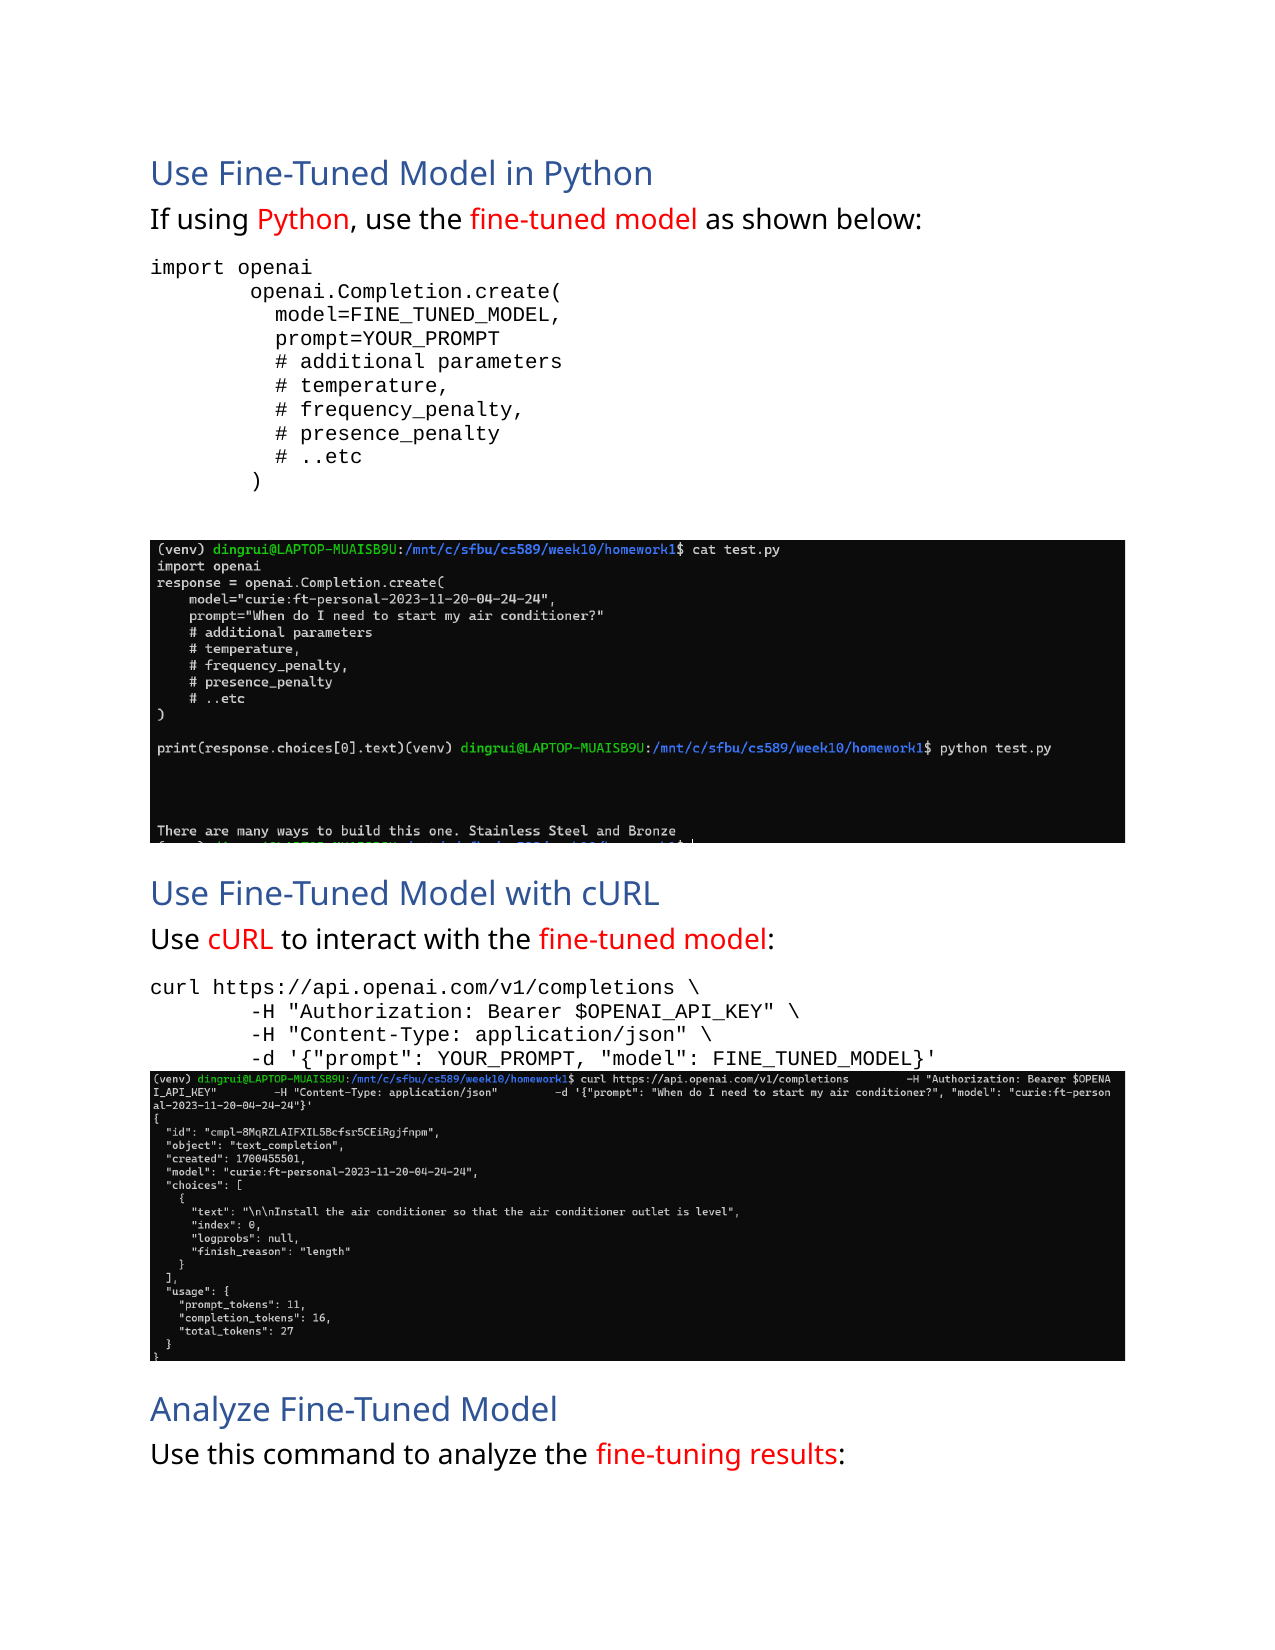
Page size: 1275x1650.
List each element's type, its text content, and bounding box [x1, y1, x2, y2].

picture [150, 540, 1125, 843]
text # frequency_penalty, [150, 399, 1125, 422]
text # ..etc [150, 446, 1125, 470]
text # additional parameters [150, 352, 1125, 375]
text # presence_penalty [150, 422, 1125, 446]
text Use cURL to interact with the fine-tuned model: [150, 919, 1125, 957]
text curl https://api.openai.com/v1/completions \ [150, 977, 1125, 1001]
text ) [150, 470, 1125, 493]
subtitle Use Fine-Tuned Model in Python [150, 150, 1125, 195]
text prompt=YOUR_PROMPT [150, 328, 1125, 352]
text Use this command to analyze the fine-tuning results: [150, 1434, 1125, 1473]
text -H "Content-Type: application/json" \ [150, 1024, 1125, 1048]
subtitle Use Fine-Tuned Model with cURL [150, 870, 1125, 916]
text If using Python, use the fine-tuned model as shown below: [150, 199, 1125, 237]
picture [150, 1071, 1125, 1361]
subtitle Analyze Fine-Tuned Model [150, 1386, 1125, 1431]
text openai.Completion.create( [150, 281, 1125, 304]
text import openai [150, 257, 1125, 281]
text model=FINE_TUNED_MODEL, [150, 304, 1125, 328]
text # temperature, [150, 375, 1125, 399]
text -H "Authorization: Bearer $OPENAI_API_KEY" \ [150, 1001, 1125, 1024]
text -d '{"prompt": YOUR_PROMPT, "model": FINE_TUNED_MODEL}' [150, 1048, 1125, 1071]
